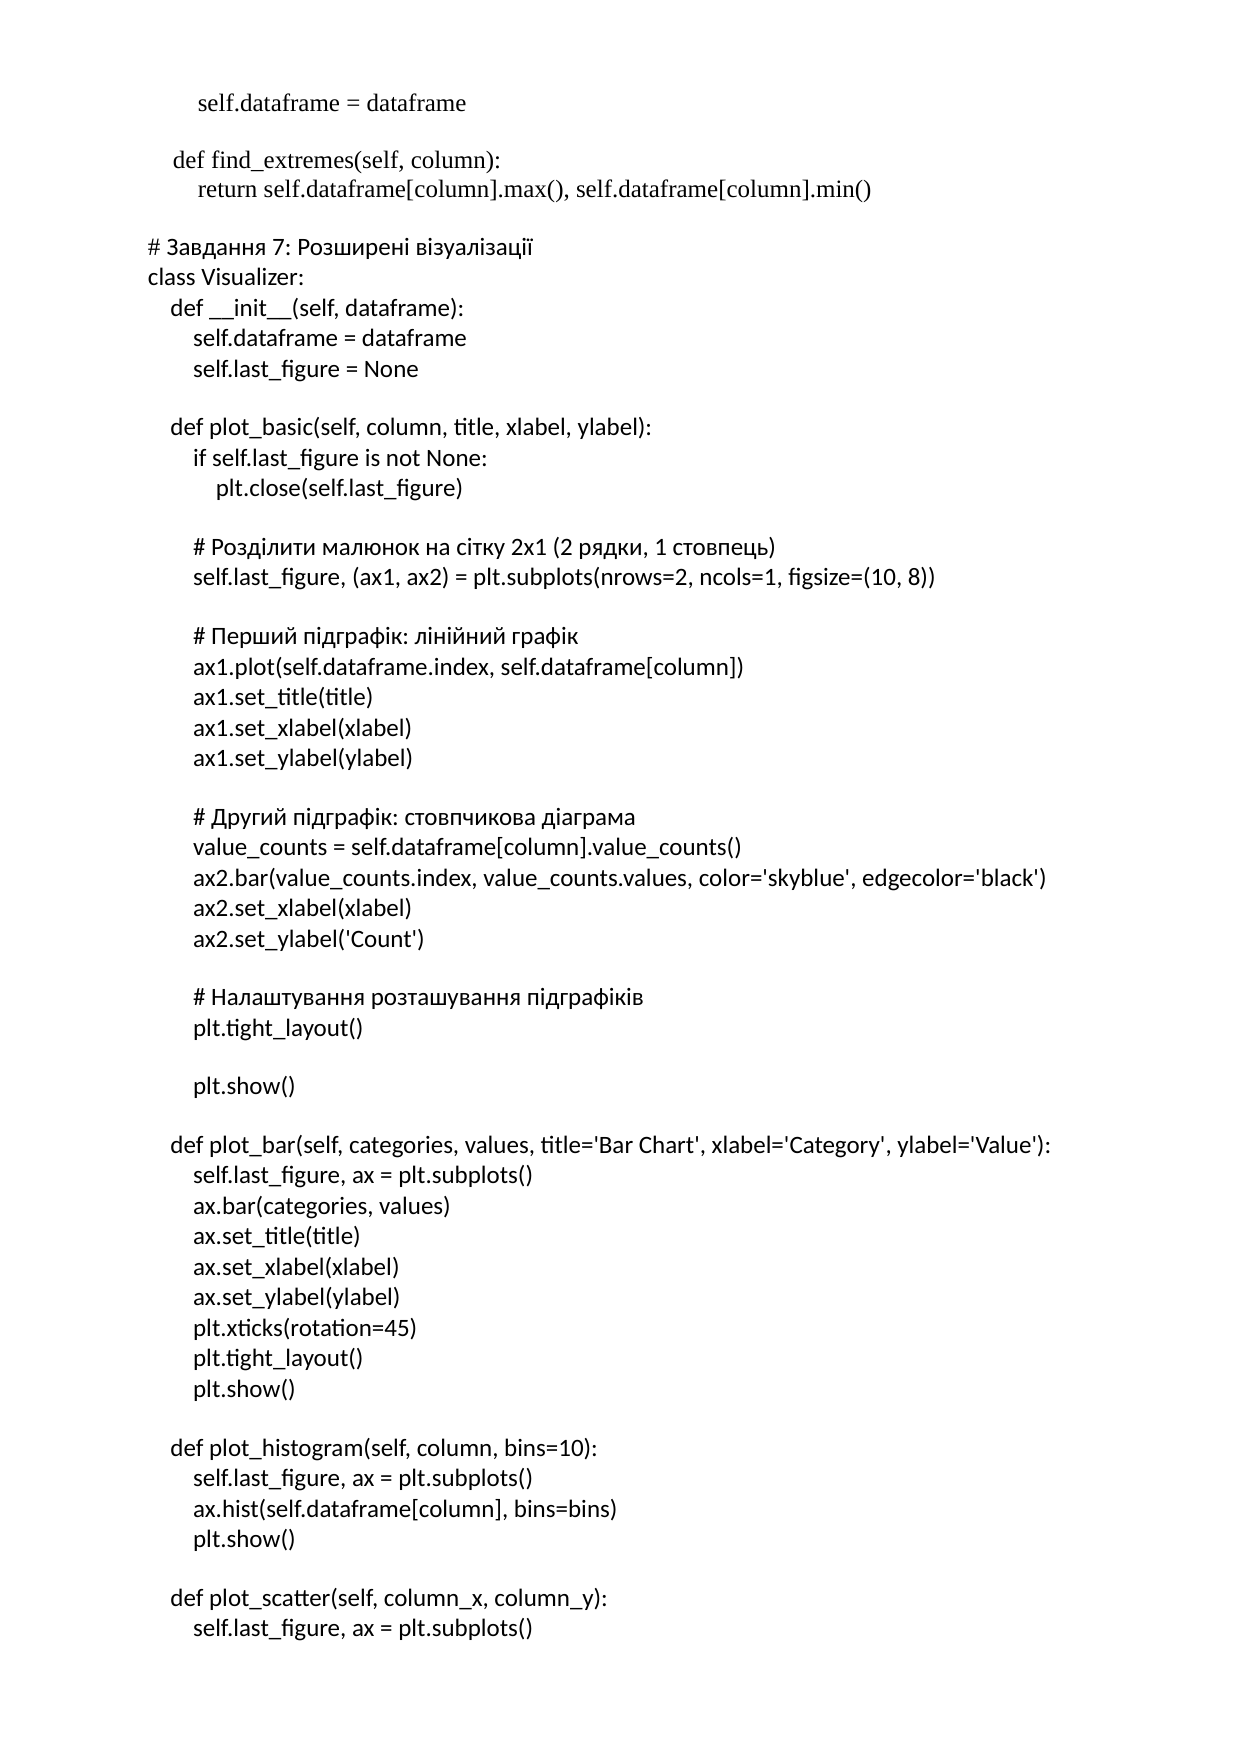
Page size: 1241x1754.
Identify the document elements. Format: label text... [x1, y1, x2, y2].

text # Розділити малюнок на сітку 2x1 (2 рядки, 1 стовпець) [148, 531, 1152, 562]
text def plot_histogram(self, column, bins=10): [148, 1432, 1152, 1462]
text ax2.bar(value_counts.index, value_counts.values, color='skyblue', edgecolor='black') [148, 862, 1152, 892]
text class Visualizer: [148, 261, 1152, 292]
text ax2.set_ylabel('Count') [148, 923, 1152, 953]
text self.dataframe = dataframe [148, 88, 1152, 117]
text plt.xticks(rotation=45) [148, 1312, 1152, 1343]
text plt.tight_layout() [148, 1343, 1152, 1373]
text ax.hist(self.dataframe[column], bins=bins) [148, 1493, 1152, 1523]
text # Перший підграфік: лінійний графік [148, 620, 1152, 651]
text self.last_figure, ax = plt.subplots() [148, 1612, 1152, 1643]
text self.last_figure, ax = plt.subplots() [148, 1159, 1152, 1190]
text ax.set_title(title) [148, 1221, 1152, 1251]
text ax.bar(categories, values) [148, 1190, 1152, 1221]
text ax.set_ylabel(ylabel) [148, 1282, 1152, 1312]
text plt.close(self.last_figure) [148, 472, 1152, 503]
text ax1.set_title(title) [148, 681, 1152, 712]
text # Завдання 7: Розширені візуалізації [148, 231, 1152, 261]
text def plot_scatter(self, column_x, column_y): [148, 1582, 1152, 1612]
text self.last_figure, (ax1, ax2) = plt.subplots(nrows=2, ncols=1, figsize=(10, 8)) [148, 562, 1152, 592]
text self.dataframe = dataframe [148, 322, 1152, 353]
text ax1.set_ylabel(ylabel) [148, 742, 1152, 773]
text if self.last_figure is not None: [148, 442, 1152, 472]
text plt.show() [148, 1373, 1152, 1404]
text value_counts = self.dataframe[column].value_counts() [148, 831, 1152, 862]
text self.last_figure = None [148, 353, 1152, 383]
text ax1.set_xlabel(xlabel) [148, 712, 1152, 742]
text ax2.set_xlabel(xlabel) [148, 892, 1152, 923]
text # Налаштування розташування підграфіків [148, 981, 1152, 1012]
text plt.show() [148, 1523, 1152, 1554]
text self.last_figure, ax = plt.subplots() [148, 1462, 1152, 1493]
text plt.tight_layout() [148, 1012, 1152, 1042]
text ax.set_xlabel(xlabel) [148, 1251, 1152, 1282]
text def plot_basic(self, column, title, xlabel, ylabel): [148, 411, 1152, 442]
text plt.show() [148, 1070, 1152, 1101]
text def plot_bar(self, categories, values, title='Bar Chart', xlabel='Category', ylabel='Value'): [148, 1129, 1152, 1159]
text return self.dataframe[column].max(), self.dataframe[column].min() [148, 174, 1152, 203]
text ax1.plot(self.dataframe.index, self.dataframe[column]) [148, 651, 1152, 681]
text def find_extremes(self, column): [148, 145, 1152, 174]
text # Другий підграфік: стовпчикова діаграма [148, 801, 1152, 831]
text def __init__(self, dataframe): [148, 292, 1152, 322]
